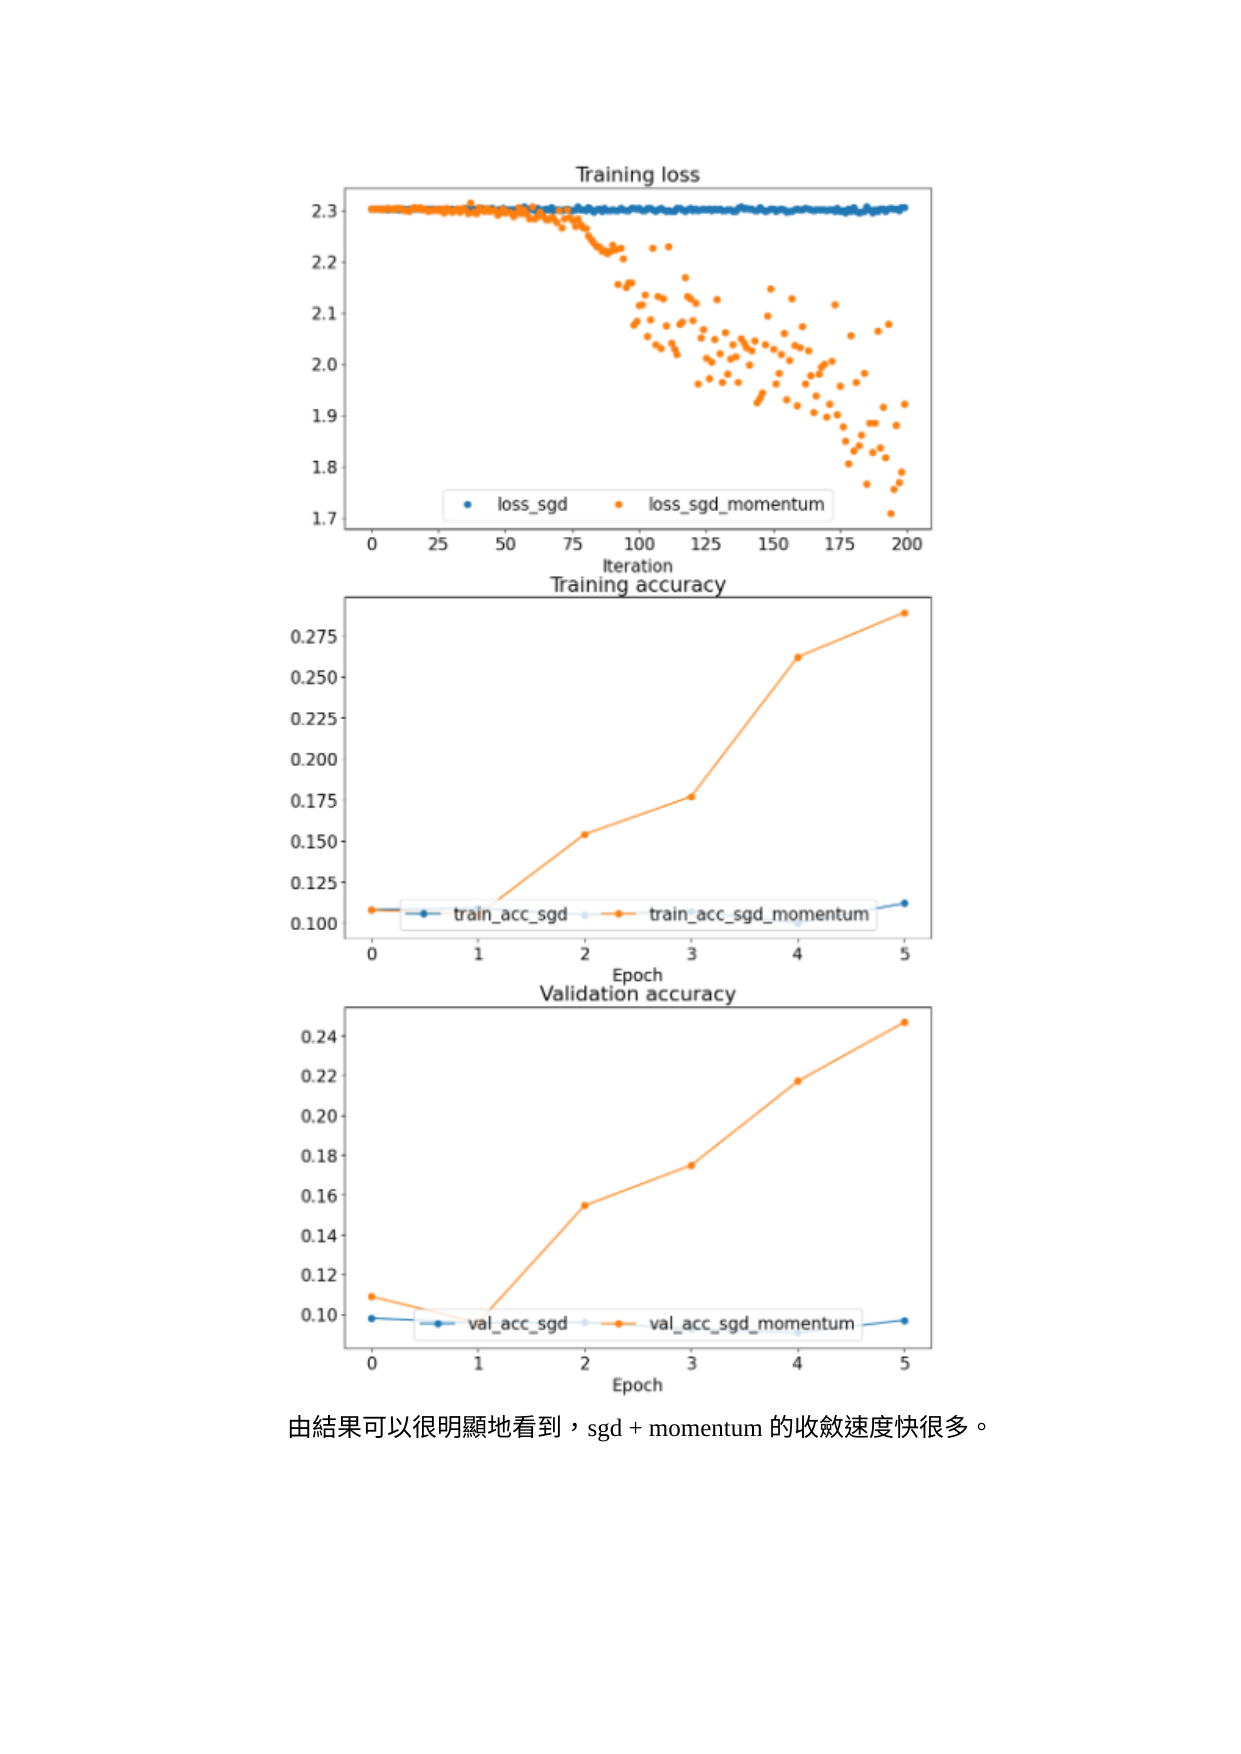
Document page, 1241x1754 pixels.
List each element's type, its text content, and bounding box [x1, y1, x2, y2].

picture [287, 164, 937, 1399]
list 由結果可以很明顯地看到，sgd + momentum 的收斂速度快很多。 [287, 1407, 1053, 1444]
